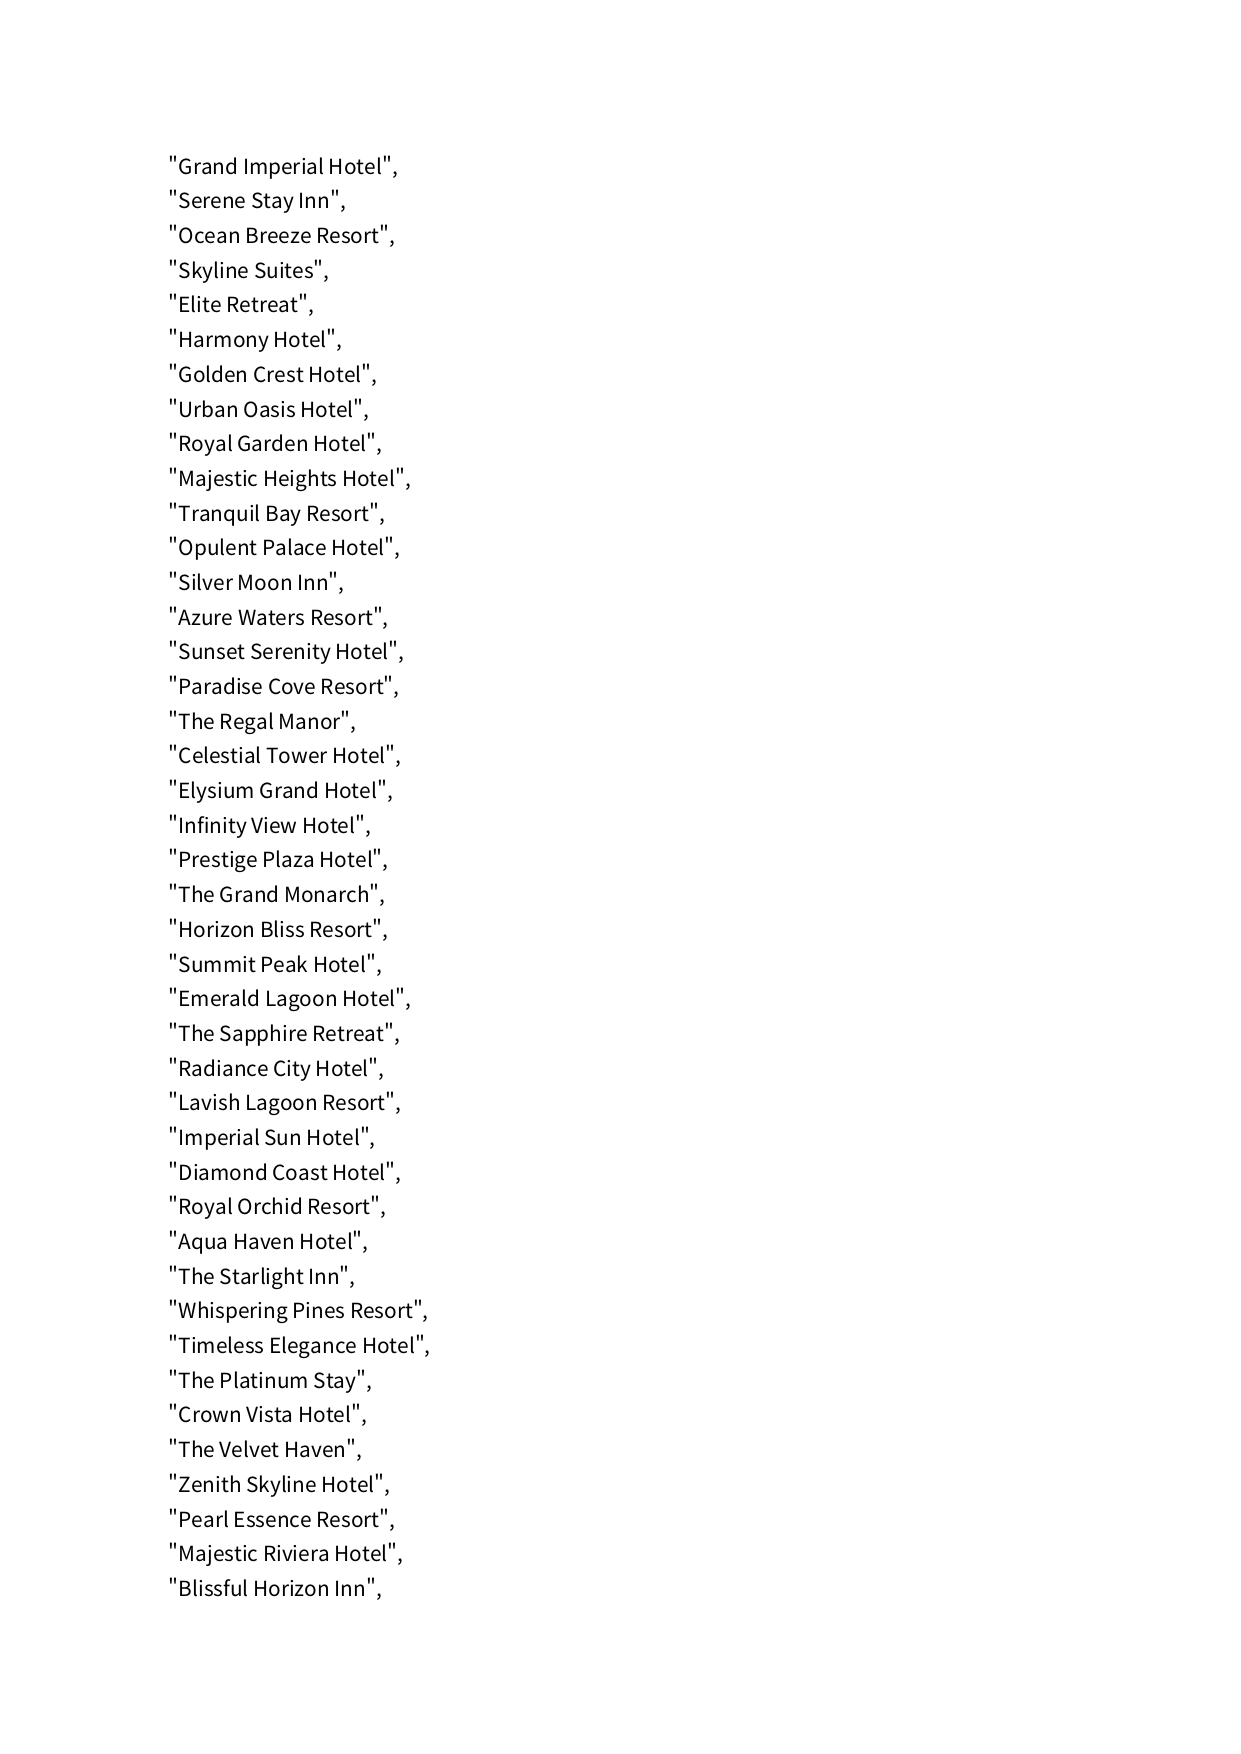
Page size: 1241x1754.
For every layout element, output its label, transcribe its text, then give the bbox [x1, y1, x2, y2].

text "Horizon Bliss Resort", [150, 913, 1090, 943]
text "Diamond Coast Hotel", [150, 1156, 1090, 1186]
text "Paradise Cove Resort", [150, 670, 1090, 701]
text "Infinity View Hotel", [150, 809, 1090, 839]
text "Silver Moon Inn", [150, 566, 1090, 596]
text "Whispering Pines Resort", [150, 1295, 1090, 1325]
text "Grand Imperial Hotel", [150, 150, 1090, 180]
text "Majestic Riviera Hotel", [150, 1537, 1090, 1568]
text "Skyline Suites", [150, 254, 1090, 284]
text "Timeless Elegance Hotel", [150, 1329, 1090, 1359]
text "The Sapphire Retreat", [150, 1017, 1090, 1047]
text "Radiance City Hotel", [150, 1052, 1090, 1082]
text "Majestic Heights Hotel", [150, 462, 1090, 492]
text "Royal Orchid Resort", [150, 1191, 1090, 1221]
text "Blissful Horizon Inn", [150, 1572, 1090, 1602]
text "Elysium Grand Hotel", [150, 774, 1090, 804]
text "Lavish Lagoon Resort", [150, 1087, 1090, 1117]
text "Tranquil Bay Resort", [150, 497, 1090, 527]
text "Prestige Plaza Hotel", [150, 844, 1090, 874]
text "Imperial Sun Hotel", [150, 1121, 1090, 1151]
text "Serene Stay Inn", [150, 185, 1090, 215]
text "Sunset Serenity Hotel", [150, 636, 1090, 666]
text "Elite Retreat", [150, 289, 1090, 319]
text "The Grand Monarch", [150, 878, 1090, 909]
text "The Starlight Inn", [150, 1260, 1090, 1290]
text "Opulent Palace Hotel", [150, 532, 1090, 562]
text "Royal Garden Hotel", [150, 427, 1090, 458]
text "Pearl Essence Resort", [150, 1503, 1090, 1533]
text "Urban Oasis Hotel", [150, 393, 1090, 423]
text "The Regal Manor", [150, 705, 1090, 735]
text "Golden Crest Hotel", [150, 358, 1090, 388]
text "Zenith Skyline Hotel", [150, 1468, 1090, 1498]
text "The Velvet Haven", [150, 1433, 1090, 1464]
text "Celestial Tower Hotel", [150, 740, 1090, 770]
text "Ocean Breeze Resort", [150, 219, 1090, 249]
text "Emerald Lagoon Hotel", [150, 982, 1090, 1013]
text "Azure Waters Resort", [150, 601, 1090, 631]
text "The Platinum Stay", [150, 1364, 1090, 1394]
text "Summit Peak Hotel", [150, 948, 1090, 978]
text "Aqua Haven Hotel", [150, 1225, 1090, 1256]
text "Crown Vista Hotel", [150, 1399, 1090, 1429]
text "Harmony Hotel", [150, 323, 1090, 354]
